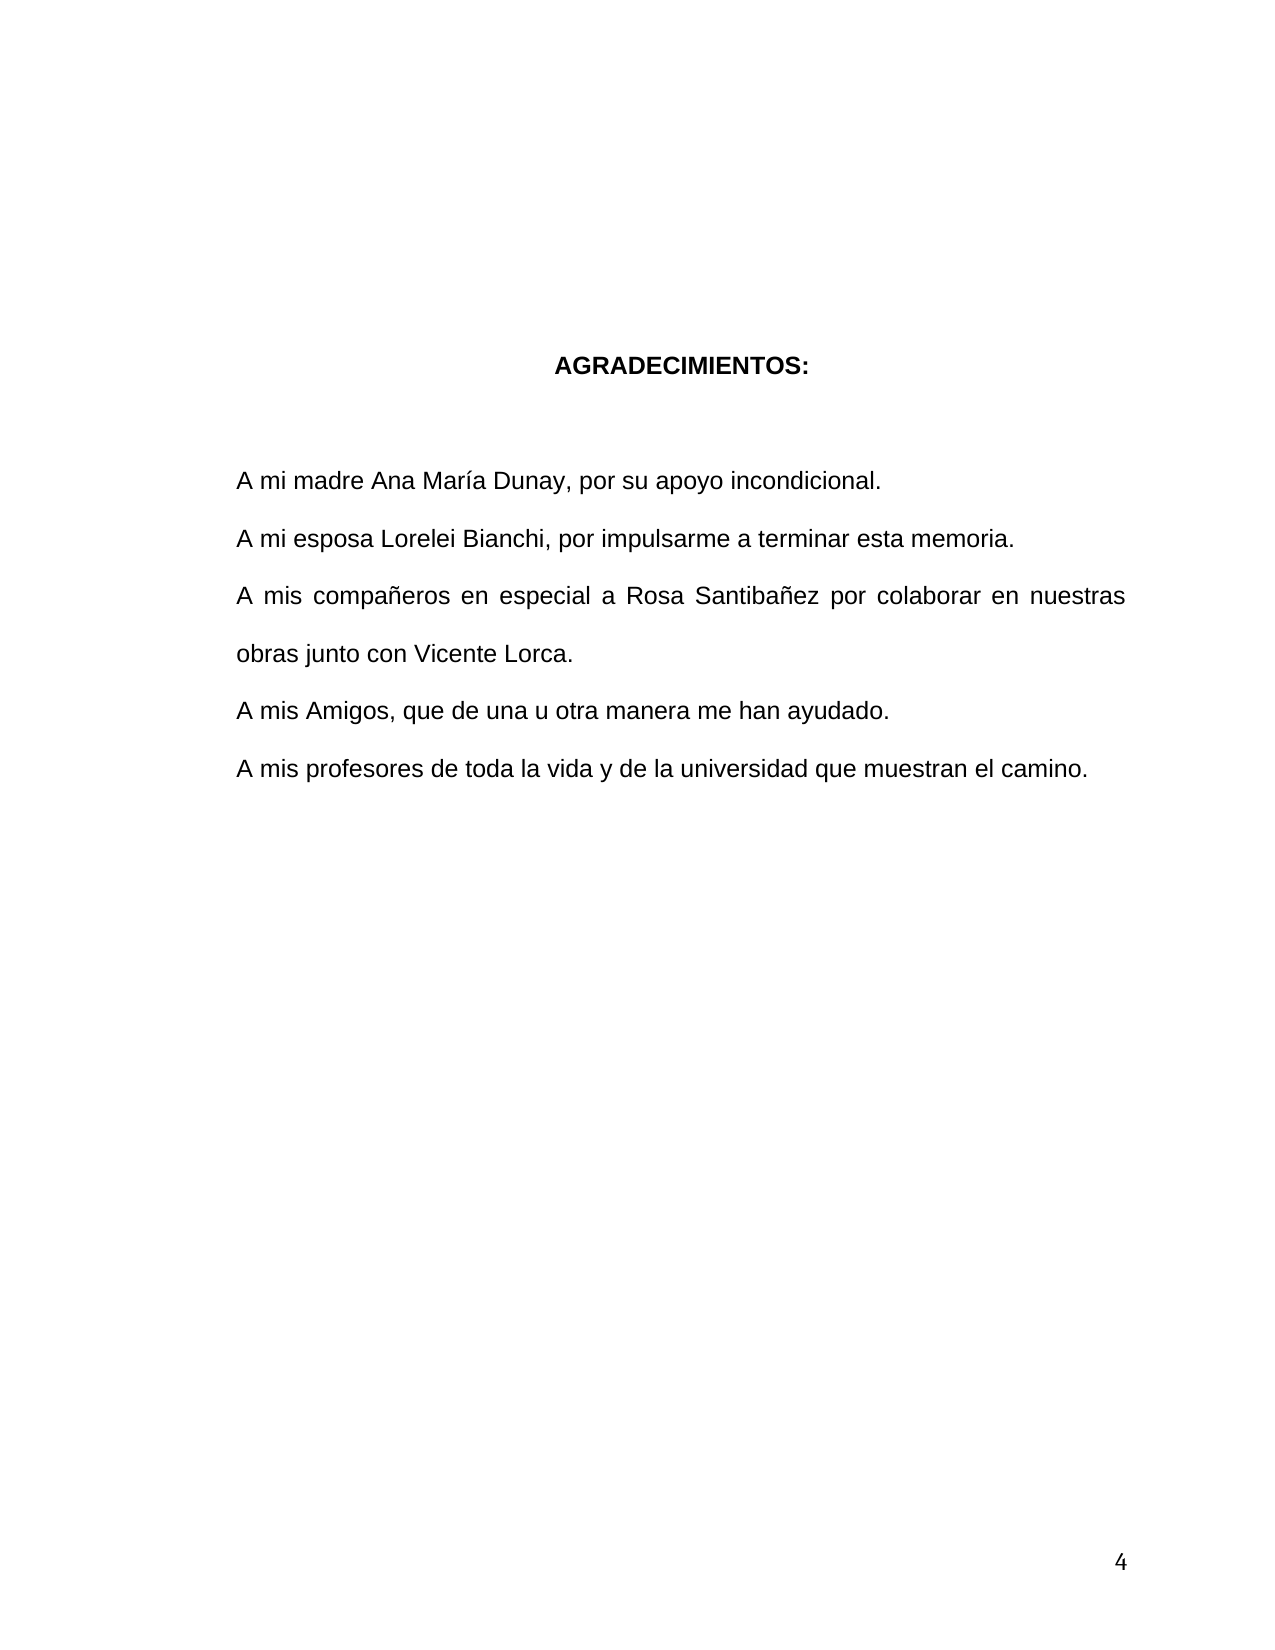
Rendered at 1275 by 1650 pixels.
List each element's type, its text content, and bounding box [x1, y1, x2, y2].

text A mi madre Ana María Dunay, por su apoyo incondicional. [236, 466, 1127, 495]
text A mis profesores de toda la vida y de la universidad que muestran el camino. [236, 754, 1127, 782]
text A mis compañeros en especial a Rosa Santibañez por colaborar en nuestras obras junto con Vicente Lorca. [236, 581, 1127, 667]
text A mi esposa Lorelei Bianchi, por impulsarme a terminar esta memoria. [236, 524, 1127, 552]
text A mis Amigos, que de una u otra manera me han ayudado. [236, 696, 1127, 725]
text AGRADECIMIENTOS: [236, 351, 1127, 380]
